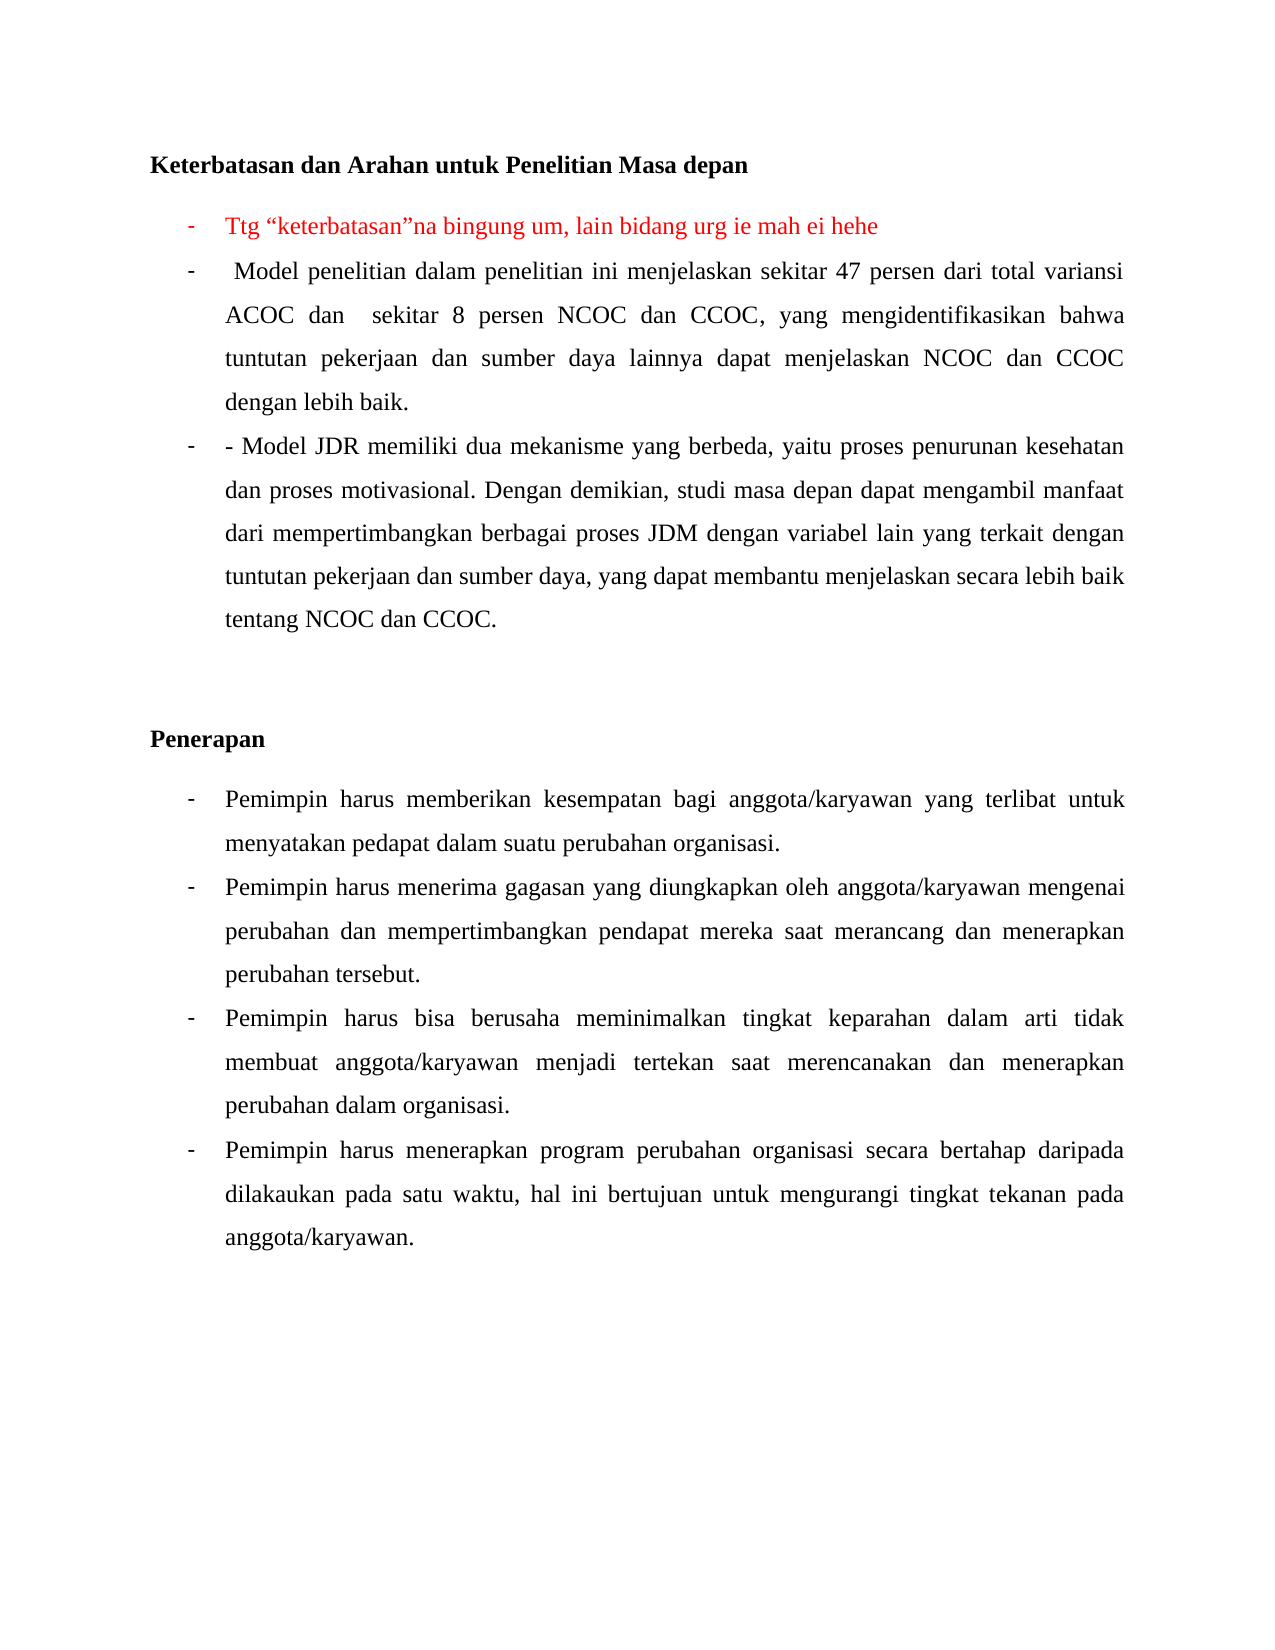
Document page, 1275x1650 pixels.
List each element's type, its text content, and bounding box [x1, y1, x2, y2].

list Model penelitian dalam penelitian ini menjelaskan sekitar 47 persen dari total variansi ACOC dan sekitar 8 persen NCOC dan CCOC, yang mengidentifikasikan bahwa tuntutan pekerjaan dan sumber daya lainnya dapat menjelaskan NCOC dan CCOC dengan lebih baik. [187, 256, 1125, 415]
text Penerapan [150, 724, 1125, 752]
list Pemimpin harus memberikan kesempatan bagi anggota/karyawan yang terlibat untuk menyatakan pedapat dalam suatu perubahan organisasi. [187, 783, 1125, 857]
list - Model JDR memiliki dua mekanisme yang berbeda, yaitu proses penurunan kesehatan dan proses motivasional. Dengan demikian, studi masa depan dapat mengambil manfaat dari mempertimbangkan berbagai proses JDM dengan variabel lain yang terkait dengan tuntutan pekerjaan dan sumber daya, yang dapat membantu menjelaskan secara lebih baik tentang NCOC dan CCOC. [187, 430, 1125, 633]
list Pemimpin harus bisa berusaha meminimalkan tingkat keparahan dalam arti tidak membuat anggota/karyawan menjadi tertekan saat merencanakan dan menerapkan perubahan dalam organisasi. [187, 1003, 1125, 1119]
list Ttg “keterbatasan”na bingung um, lain bidang urg ie mah ei hehe [187, 210, 1125, 240]
list Pemimpin harus menerapkan program perubahan organisasi secara bertahap daripada dilakaukan pada satu waktu, hal ini bertujuan untuk mengurangi tingkat tekanan pada anggota/karyawan. [187, 1134, 1125, 1251]
list Pemimpin harus menerima gagasan yang diungkapkan oleh anggota/karyawan mengenai perubahan dan mempertimbangkan pendapat mereka saat merancang dan menerapkan perubahan tersebut. [187, 871, 1125, 988]
text Keterbatasan dan Arahan untuk Penelitian Masa depan [150, 150, 1125, 179]
